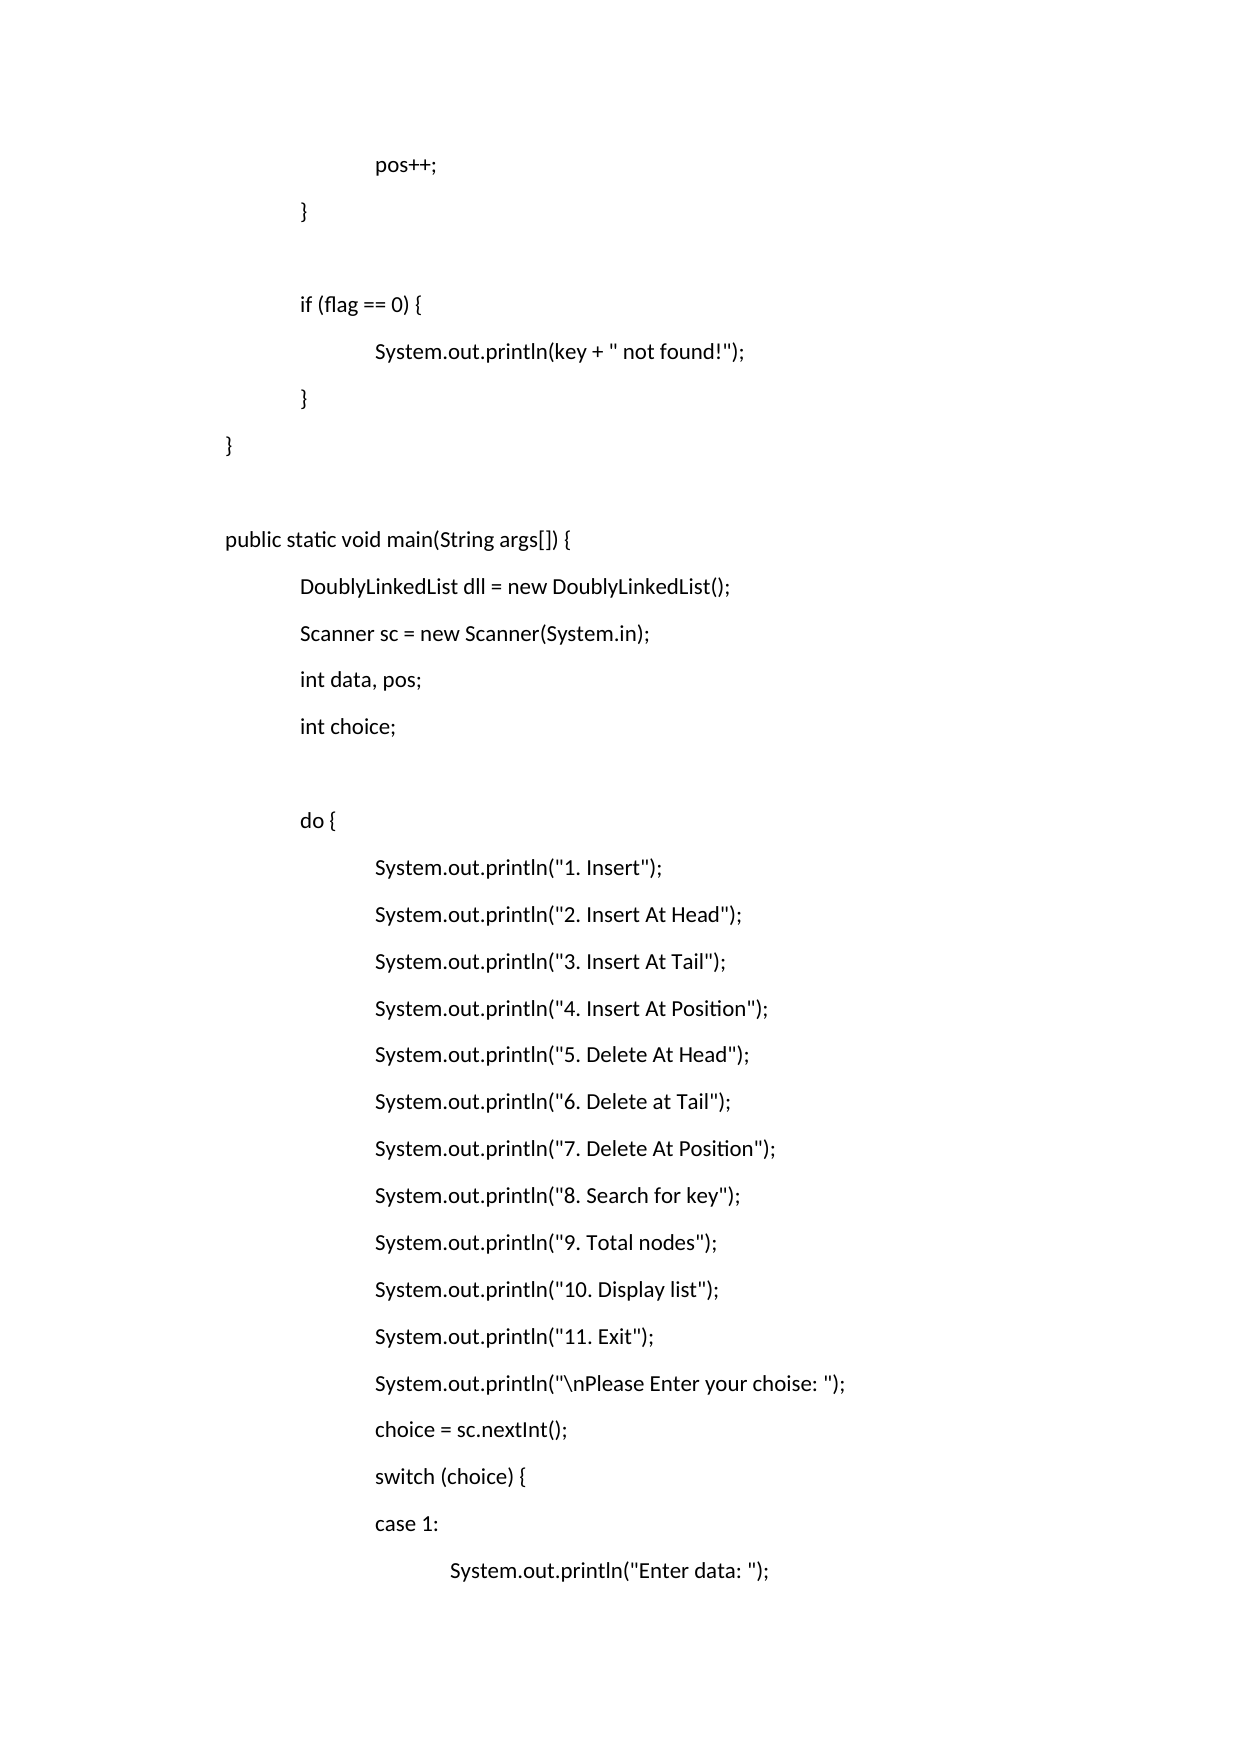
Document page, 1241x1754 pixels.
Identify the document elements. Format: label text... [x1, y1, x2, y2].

text System.out.println("8. Search for key"); [150, 1181, 1090, 1209]
text int data, pos; [150, 666, 1090, 694]
text } [150, 197, 1090, 225]
text System.out.println("2. Insert At Head"); [150, 900, 1090, 928]
text System.out.println("11. Exit"); [150, 1322, 1090, 1350]
text if (flag == 0) { [150, 291, 1090, 319]
text System.out.println("3. Insert At Tail"); [150, 947, 1090, 975]
text System.out.println("6. Delete at Tail"); [150, 1087, 1090, 1116]
text int choice; [150, 712, 1090, 741]
text System.out.println("\nPlease Enter your choise: "); [150, 1369, 1090, 1397]
text choice = sc.nextInt(); [150, 1416, 1090, 1444]
text System.out.println("9. Total nodes"); [150, 1228, 1090, 1256]
text pos++; [150, 150, 1090, 178]
text DoublyLinkedList dll = new DoublyLinkedList(); [150, 572, 1090, 600]
text } [150, 384, 1090, 412]
text System.out.println(key + " not found!"); [150, 337, 1090, 366]
text public static void main(String args[]) { [150, 525, 1090, 553]
text System.out.println("Enter data: "); [150, 1556, 1090, 1584]
text do { [150, 806, 1090, 834]
text System.out.println("10. Display list"); [150, 1275, 1090, 1303]
text } [150, 431, 1090, 459]
text System.out.println("5. Delete At Head"); [150, 1041, 1090, 1069]
text System.out.println("1. Insert"); [150, 853, 1090, 881]
text System.out.println("4. Insert At Position"); [150, 994, 1090, 1022]
text switch (choice) { [150, 1462, 1090, 1491]
text System.out.println("7. Delete At Position"); [150, 1134, 1090, 1162]
text Scanner sc = new Scanner(System.in); [150, 619, 1090, 647]
text case 1: [150, 1509, 1090, 1537]
